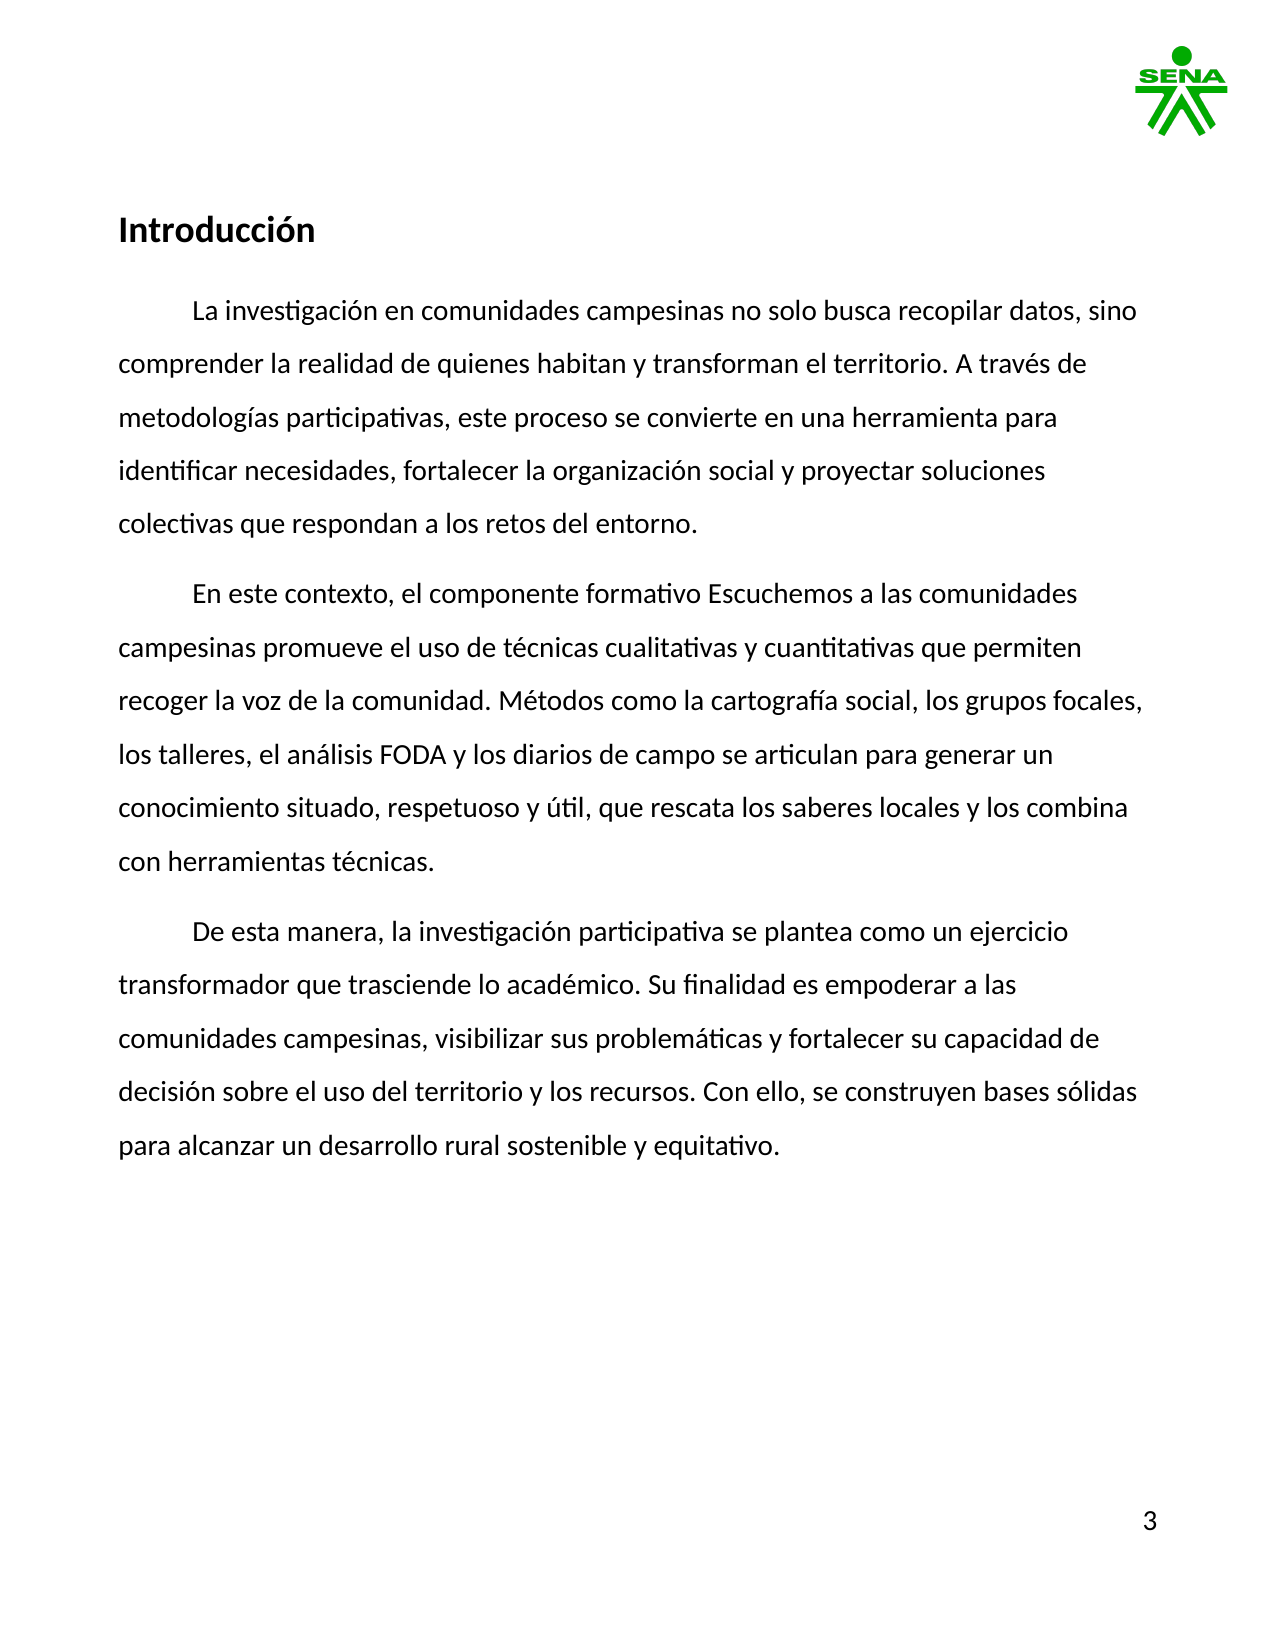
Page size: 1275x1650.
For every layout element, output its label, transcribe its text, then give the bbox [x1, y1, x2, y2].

picture [1135, 46, 1228, 136]
text De esta manera, la investigación participativa se plantea como un ejercicio transformador que trasciende lo académico. Su finalidad es empoderar a las comunidades campesinas, visibilizar sus problemáticas y fortalecer su capacidad de decisión sobre el uso del territorio y los recursos. Con ello, se construyen bases sólidas para alcanzar un desarrollo rural sostenible y equitativo. [118, 913, 1157, 1162]
text Introducción [118, 206, 1157, 252]
text En este contexto, el componente formativo Escuchemos a las comunidades campesinas promueve el uso de técnicas cualitativas y cuantitativas que permiten recoger la voz de la comunidad. Métodos como la cartografía social, los grupos focales, los talleres, el análisis FODA y los diarios de campo se articulan para generar un conocimiento situado, respetuoso y útil, que rescata los saberes locales y los combina con herramientas técnicas. [118, 576, 1157, 878]
text La investigación en comunidades campesinas no solo busca recopilar datos, sino comprender la realidad de quienes habitan y transforman el territorio. A través de metodologías participativas, este proceso se convierte en una herramienta para identificar necesidades, fortalecer la organización social y proyectar soluciones colectivas que respondan a los retos del entorno. [118, 292, 1157, 541]
